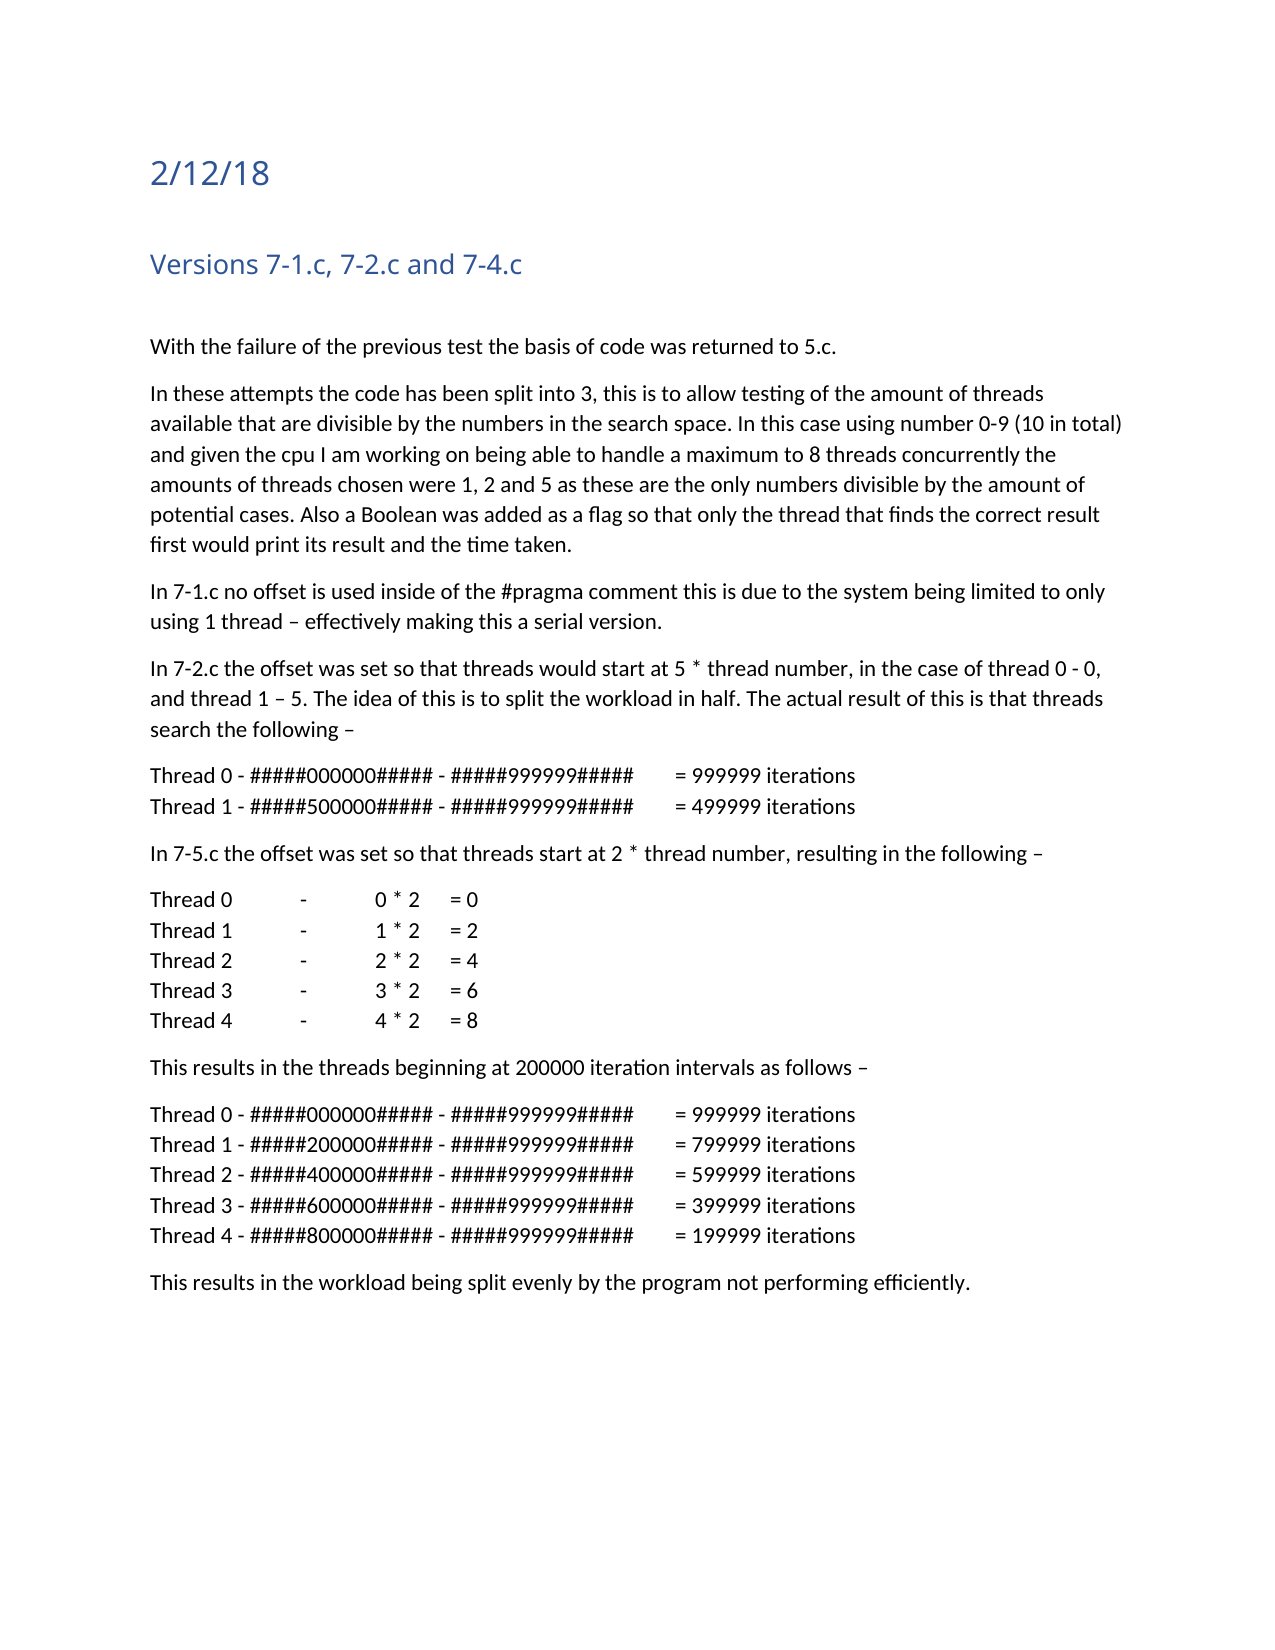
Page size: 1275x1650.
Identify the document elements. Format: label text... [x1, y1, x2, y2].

text In 7-2.c the offset was set so that threads would start at 5 * thread number, in the case of thread 0 - 0, and thread 1 – 5. The idea of this is to split the workload in half. The actual result of this is that threads search the following – [150, 654, 1125, 743]
text This results in the workload being split evenly by the program not performing efficiently. [150, 1268, 1125, 1296]
text This results in the threads beginning at 200000 iteration intervals as follows – [150, 1053, 1125, 1081]
text With the failure of the previous test the basis of code was returned to 5.c. [150, 332, 1125, 361]
subtitle 2/12/18 [150, 150, 1125, 195]
text Thread 0 - #####000000##### - #####999999##### = 999999 iterations Thread 1 - #####200000##### - #####999999##### = 799999 iterations Thread 2 - #####400000##### - #####999999##### = 599999 iterations Thread 3 - #####600000##### - #####999999##### = 399999 iterations Thread 4 - #####800000##### - #####999999##### = 199999 iterations [150, 1100, 1125, 1249]
text Thread 0 - #####000000##### - #####999999##### = 999999 iterations Thread 1 - #####500000##### - #####999999##### = 499999 iterations [150, 762, 1125, 820]
text In 7-5.c the offset was set so that threads start at 2 * thread number, resulting in the following – [150, 839, 1125, 867]
text In 7-1.c no offset is used inside of the #pragma comment this is due to the system being limited to only using 1 thread – effectively making this a serial version. [150, 577, 1125, 636]
text Thread 0 - 0 * 2 = 0 Thread 1 - 1 * 2 = 2 Thread 2 - 2 * 2 = 4 Thread 3 - 3 * 2 = 6 Thread 4 - 4 * 2 = 8 [150, 886, 1125, 1034]
text In these attempts the code has been split into 3, this is to allow testing of the amount of threads available that are divisible by the numbers in the search space. In this case using number 0-9 (10 in total) and given the cpu I am working on being able to handle a maximum to 8 threads concurrently the amounts of threads chosen were 1, 2 and 5 as these are the only numbers divisible by the amount of potential cases. Also a Boolean was added as a flag so that only the thread that finds the correct result first would print its result and the time taken. [150, 379, 1125, 558]
subtitle Versions 7-1.c, 7-2.c and 7-4.c [150, 246, 1125, 283]
